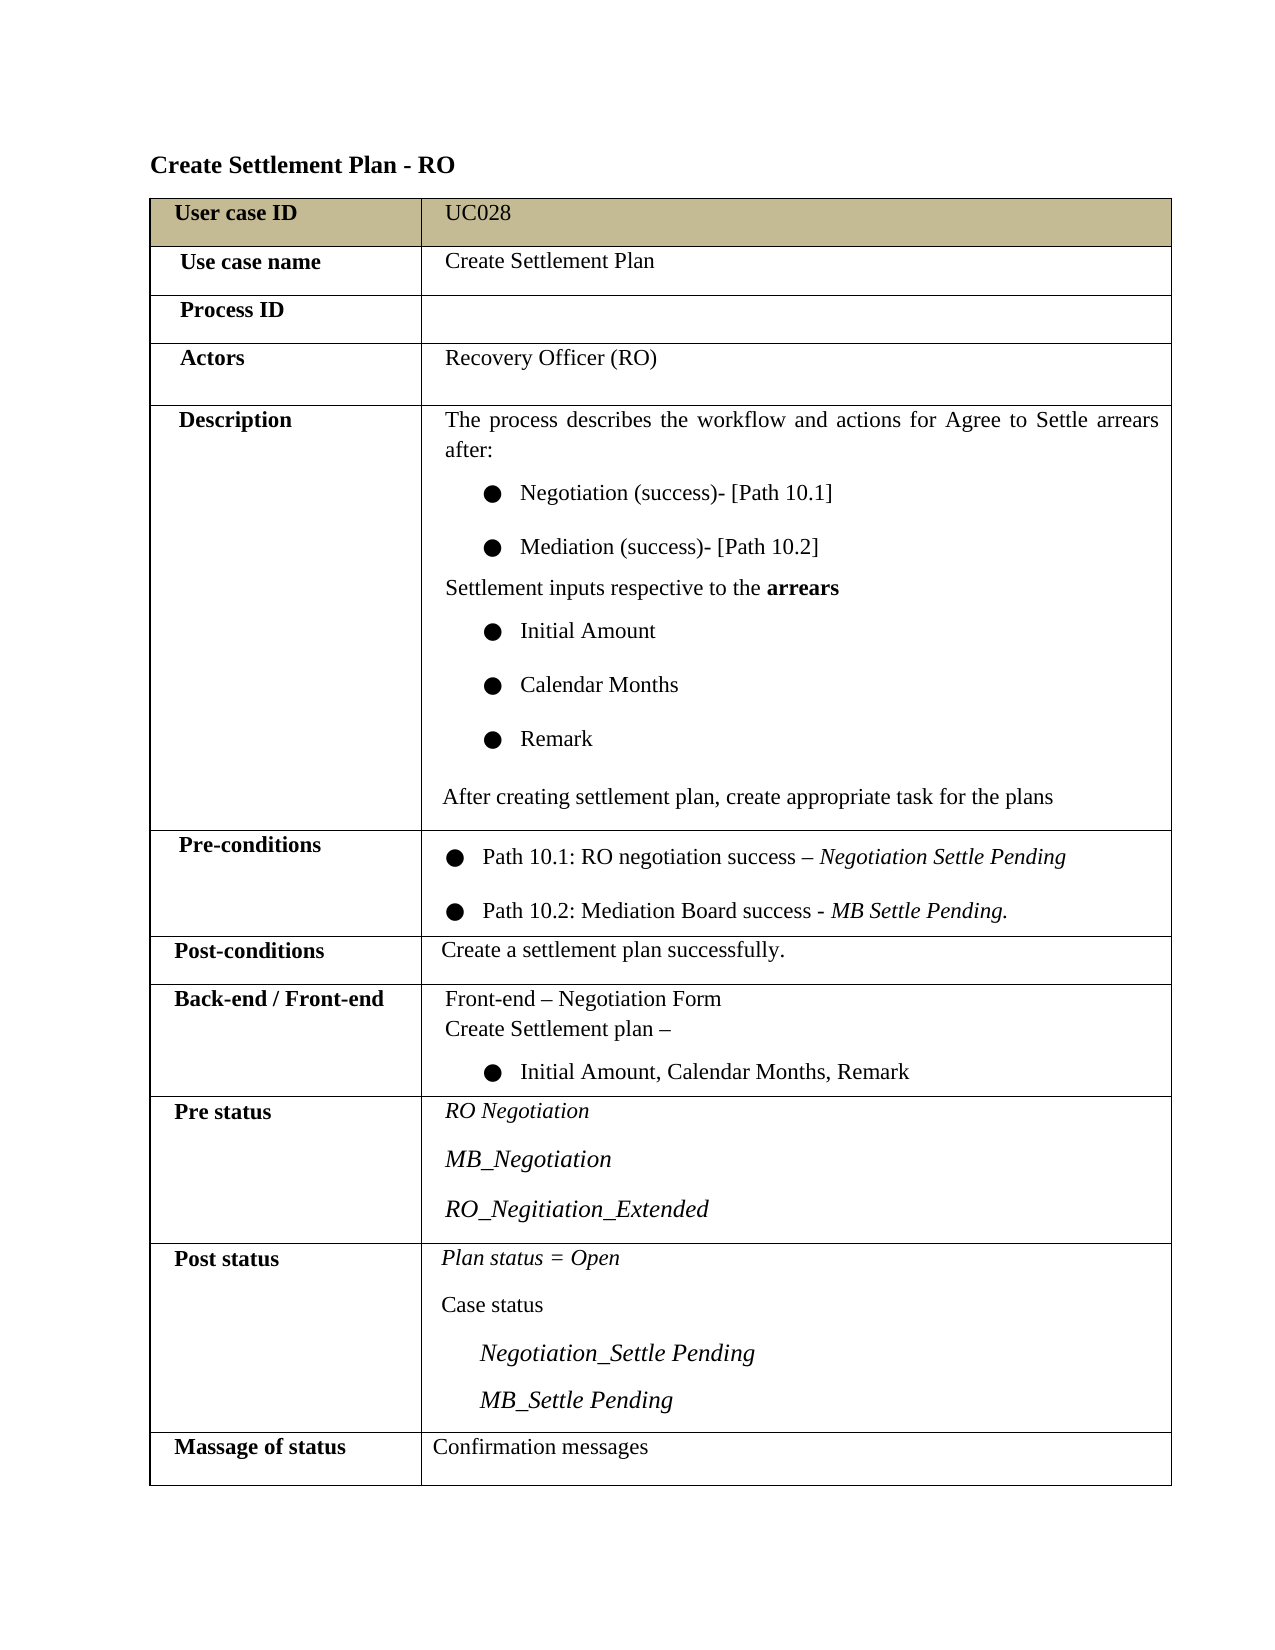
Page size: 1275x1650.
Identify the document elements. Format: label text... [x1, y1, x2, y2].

table_cell Path 10.1: RO negotiation success – Negotiation Settle Pending Path 10.2: Mediation Board success - MB Settle Pending. [422, 831, 1171, 936]
table_cell Recovery Officer (RO) [422, 344, 1171, 405]
table_cell RO Negotiation MB_Negotiation RO_Negitiation_Extended [422, 1097, 1171, 1243]
table_cell Back-end / Front-end [151, 985, 421, 1096]
table_cell Post status [151, 1244, 421, 1432]
table_cell Pre status [151, 1097, 421, 1243]
table_cell Use case name [151, 247, 421, 294]
table_cell Process ID [151, 296, 421, 343]
text Create Settlement Plan - RO [150, 150, 1125, 179]
table_cell [422, 296, 1171, 343]
table_cell Pre-conditions [151, 831, 421, 936]
table_cell Description [151, 406, 421, 830]
table_cell Create Settlement Plan [422, 247, 1171, 294]
table_cell Front-end – Negotiation Form Create Settlement plan – Initial Amount, Calendar Months, Remark [422, 985, 1171, 1096]
table_cell Post-conditions [151, 937, 421, 984]
table_cell Actors [151, 344, 421, 405]
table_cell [422, 1433, 1171, 1485]
table_cell Create a settlement plan successfully. [422, 937, 1171, 984]
table_cell Plan status = Open Case status Negotiation_Settle Pending MB_Settle Pending [422, 1244, 1171, 1432]
table_header User case ID [151, 199, 421, 246]
table_cell The process describes the workflow and actions for Agree to Settle arrears after: Negotiation (success)- [Path 10.1] Mediation (success)- [Path 10.2] Settlement inputs respective to the arrears Initial Amount Calendar Months Remark After creating settlement plan, create appropriate task for the plans [422, 406, 1171, 830]
table_header UC028 [422, 199, 1171, 246]
table_cell Massage of status [151, 1433, 421, 1485]
